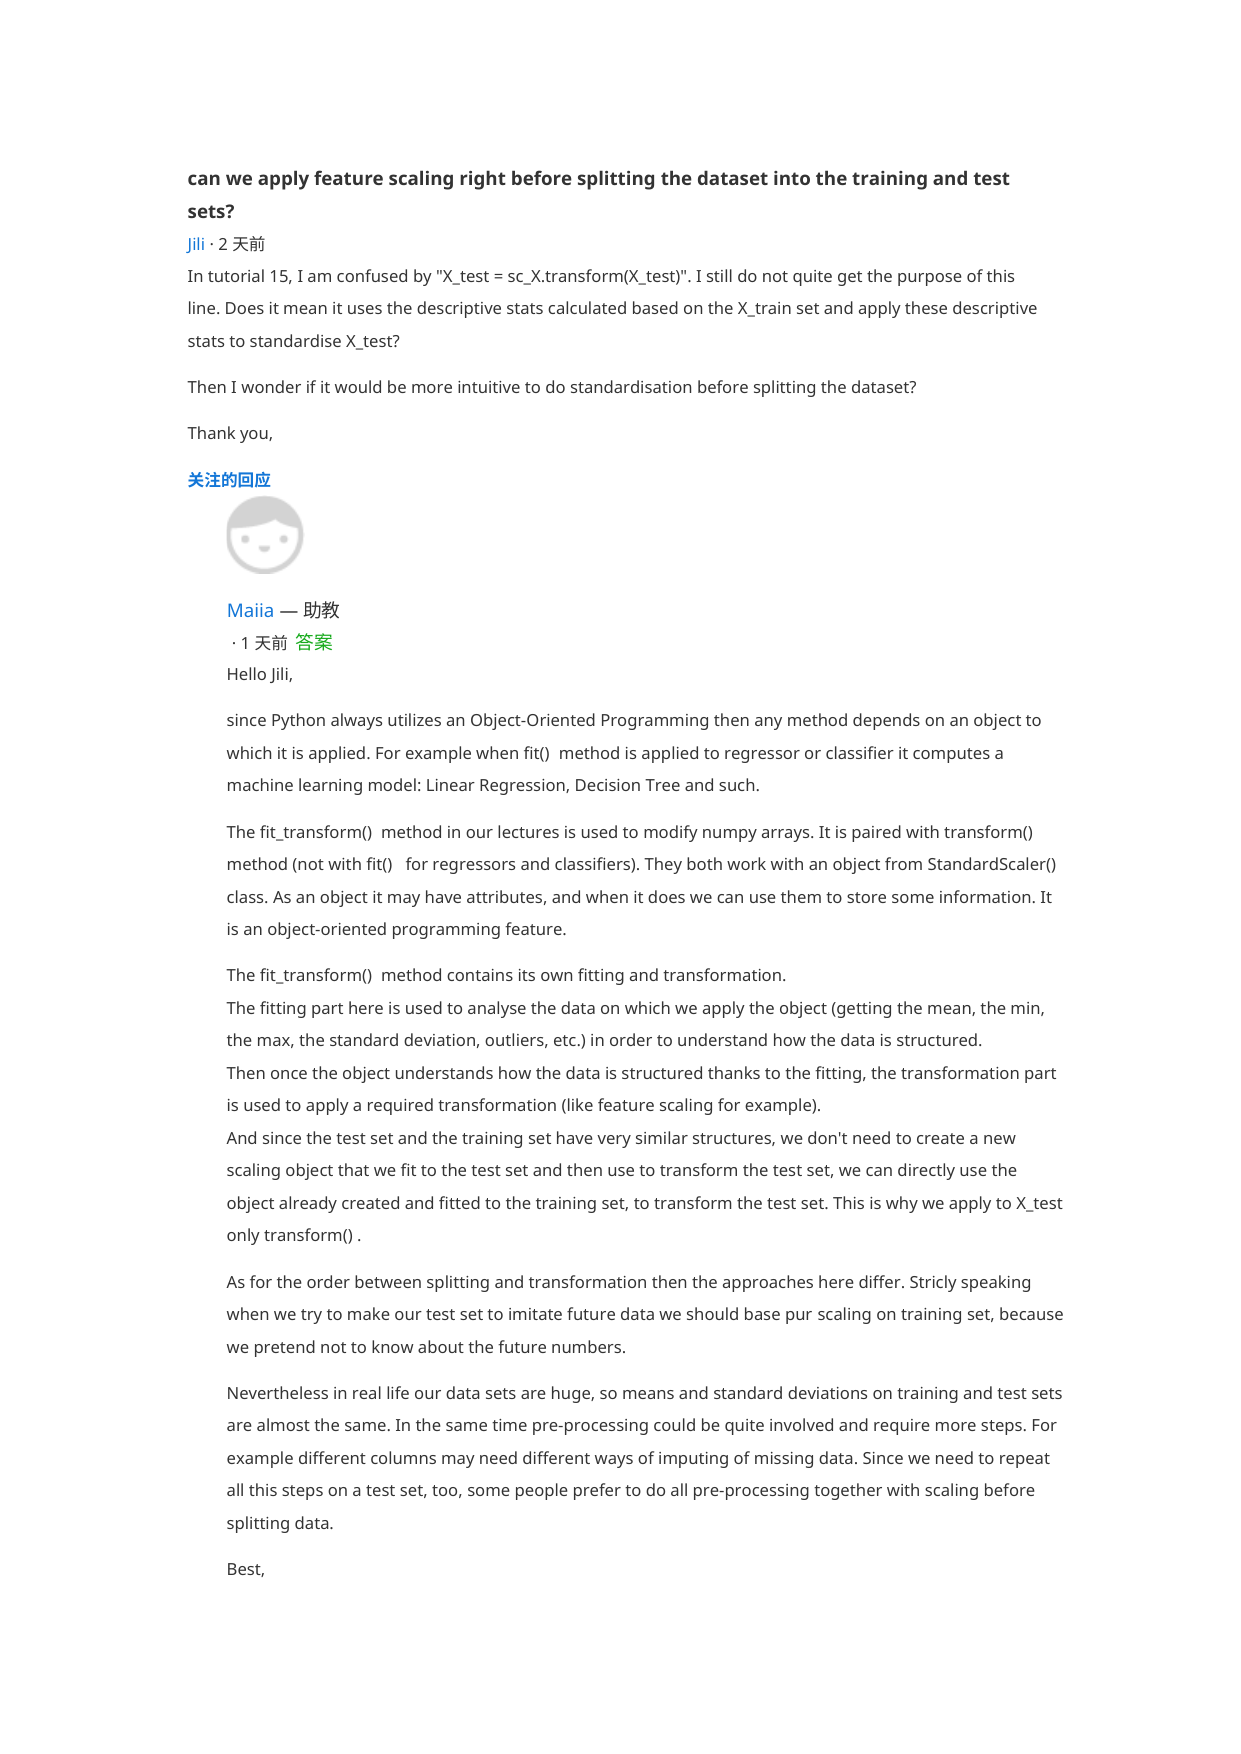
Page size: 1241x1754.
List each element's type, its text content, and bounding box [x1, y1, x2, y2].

text In tutorial 15, I am confused by "X_test = sc_X.transform(X_test)". I still do not quite get the purpose of this line. Does it mean it uses the descriptive stats calculated based on the X_train set and apply these descriptive stats to standardise X_test? [187, 259, 1053, 357]
text As for the order between splitting and transformation then the approaches here differ. Stricly speaking when we try to make our test set to imitate future data we should base pur scaling on training set, because we pretend not to know about the future numbers. [226, 1265, 1066, 1363]
text The fit_transform() method in our lectures is used to modify numpy arrays. It is paired with transform() method (not with fit() for regressors and classifiers). They both work with an object from StandardScaler() class. As an object it may have attributes, and when it does we can use them to store some information. It is an object-oriented programming feature. [226, 815, 1066, 945]
text Hello Jili, [226, 658, 1066, 690]
text can we apply feature scaling right before splitting the dataset into the training and test sets? [187, 162, 1053, 227]
text Maiia — 助教 [227, 593, 1066, 625]
text · 1 天前 答案 [227, 625, 1066, 658]
text The fit_transform() method contains its own fitting and transformation. The fitting part here is used to analyse the data on which we apply the object (getting the mean, the min, the max, the standard deviation, outliers, etc.) in order to understand how the data is structured. Then once the object understands how the data is structured thanks to the fitting, the transformation part is used to apply a required transformation (like feature scaling for example). And since the test set and the training set have very similar structures, we don't need to create a new scaling object that we fit to the test set and then use to transform the test set, we can directly use the object already created and fitted to the training set, to transform the test set. This is why we apply to X_test only transform() . [226, 959, 1066, 1252]
text Thank you, [187, 417, 1053, 449]
text 关注的回应 [187, 463, 1053, 495]
picture [226, 495, 305, 574]
text since Python always utilizes an Object-Oriented Programming then any method depends on an object to which it is applied. For example when fit() method is applied to regressor or classifier it computes a machine learning model: Linear Regression, Decision Tree and such. [226, 704, 1066, 802]
text Nevertheless in real life our data sets are huge, so means and standard deviations on training and test sets are almost the same. In the same time pre-processing could be quite involved and require more steps. For example different columns may need different ways of imputing of missing data. Since we need to repeat all this steps on a test set, too, some people prefer to do all pre-processing together with scaling before splitting data. [226, 1377, 1066, 1539]
text Best, [226, 1553, 1066, 1585]
text Jili · 2 天前 [187, 227, 1053, 259]
text Then I wonder if it would be more intuitive to do standardisation before splitting the dataset? [187, 371, 1053, 403]
